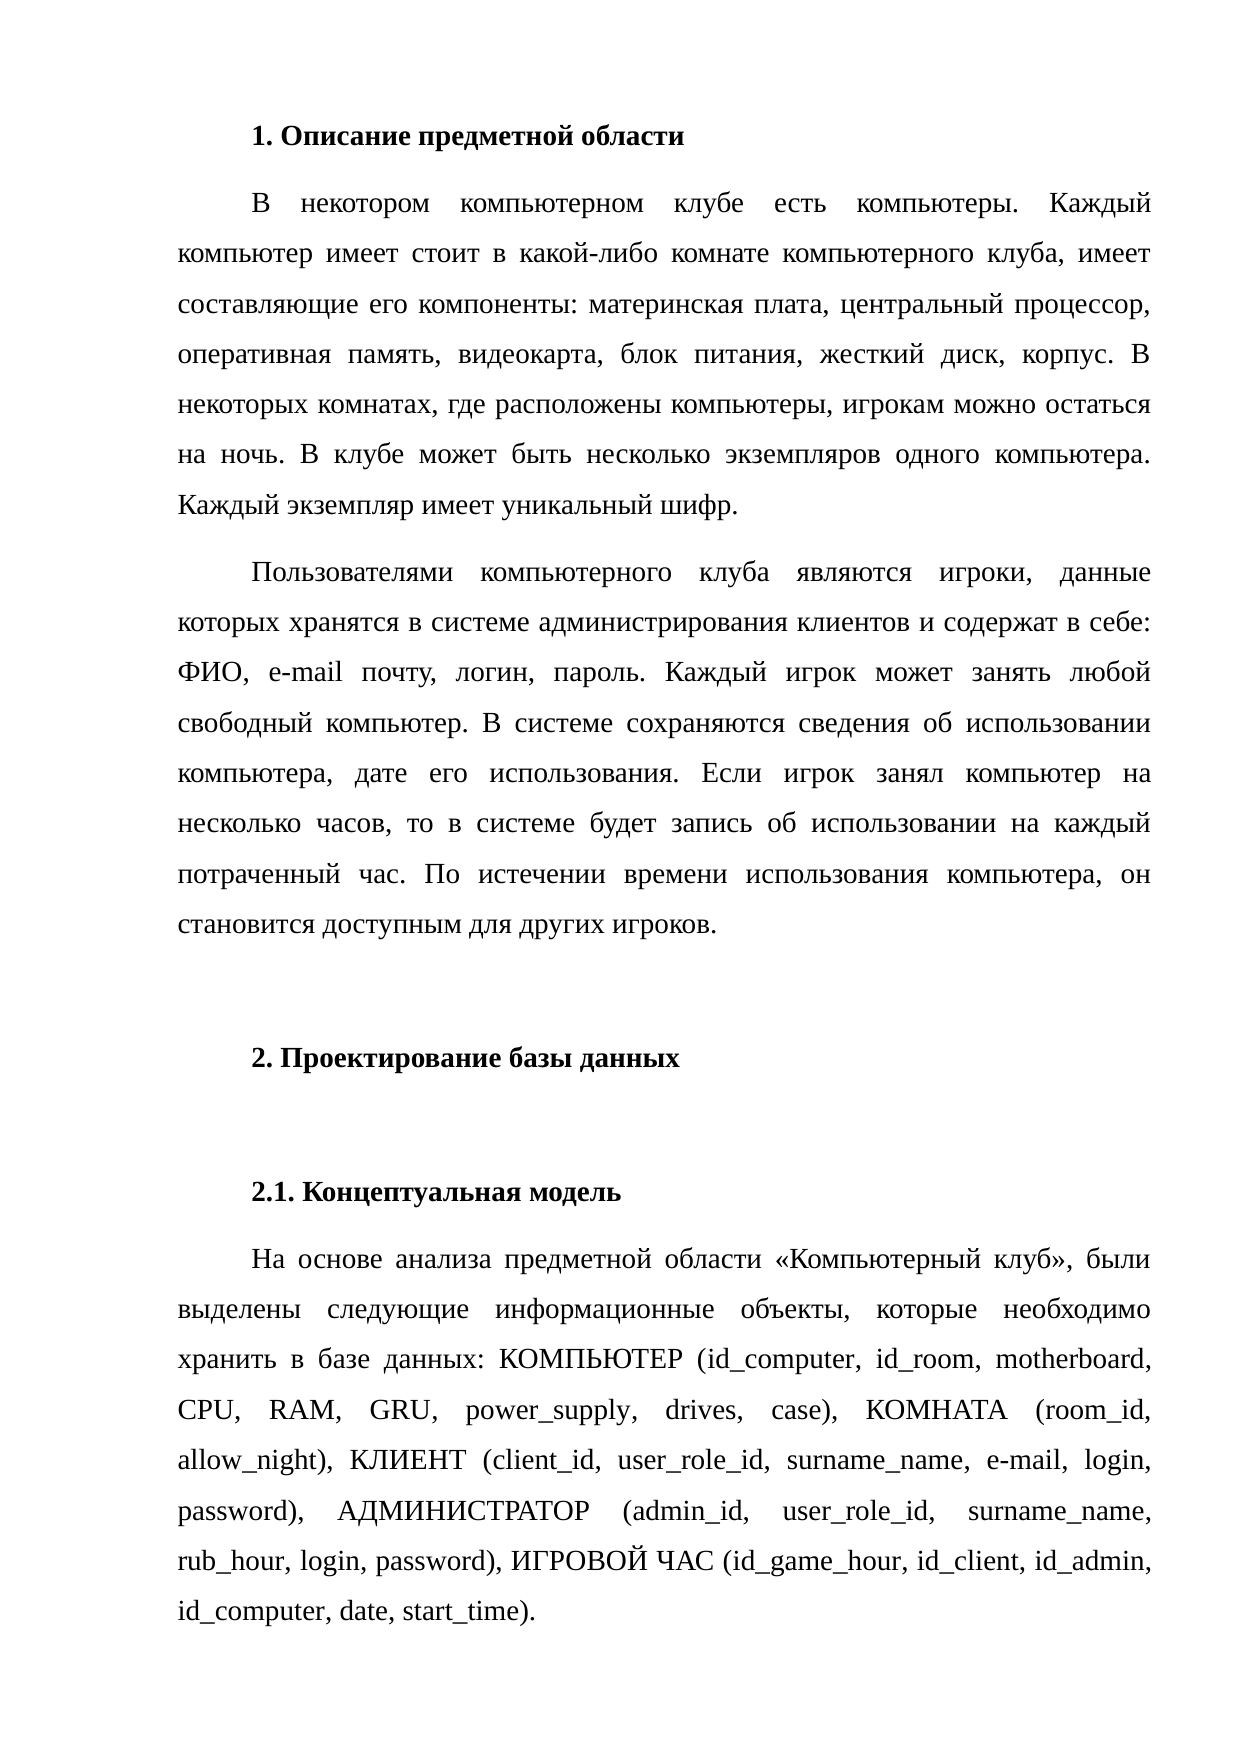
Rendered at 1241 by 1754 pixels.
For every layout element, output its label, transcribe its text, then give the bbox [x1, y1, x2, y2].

text 1. Описание предметной области [177, 118, 1152, 152]
text В некотором компьютерном клубе есть компьютеры. Каждый компьютер имеет стоит в какой-либо комнате компьютерного клуба, имеет составляющие его компоненты: материнская плата, центральный процессор, оперативная память, видеокарта, блок питания, жесткий диск, корпус. В некоторых комнатах, где расположены компьютеры, игрокам можно остаться на ночь. В клубе может быть несколько экземпляров одного компьютера. Каждый экземпляр имеет уникальный шифр. [177, 185, 1152, 521]
text На основе анализа предметной области «Компьютерный клуб», были выделены следующие информационные объекты, которые необходимо хранить в базе данных: КОМПЬЮТЕР (id_computer, id_room, motherboard, CPU, RAM, GRU, power_supply, drives, case), КОМНАТА (room_id, allow_night), КЛИЕНТ (client_id, user_role_id, surname_name, e-mail, login, password), АДМИНИСТРАТОР (admin_id, user_role_id, surname_name, rub_hour, login, password), ИГРОВОЙ ЧАС (id_game_hour, id_client, id_admin, id_computer, date, start_time). [177, 1241, 1152, 1627]
text 2. Проектирование базы данных [177, 1040, 1152, 1074]
text Пользователями компьютерного клуба являются игроки, данные которых хранятся в системе администрирования клиентов и содержат в себе: ФИО, e-mail почту, логин, пароль. Каждый игрок может занять любой свободный компьютер. В системе сохраняются сведения об использовании компьютера, дате его использования. Если игрок занял компьютер на несколько часов, то в системе будет запись об использовании на каждый потраченный час. По истечении времени использования компьютера, он становится доступным для других игроков. [177, 554, 1152, 940]
text 2.1. Концептуальная модель [177, 1174, 1152, 1208]
